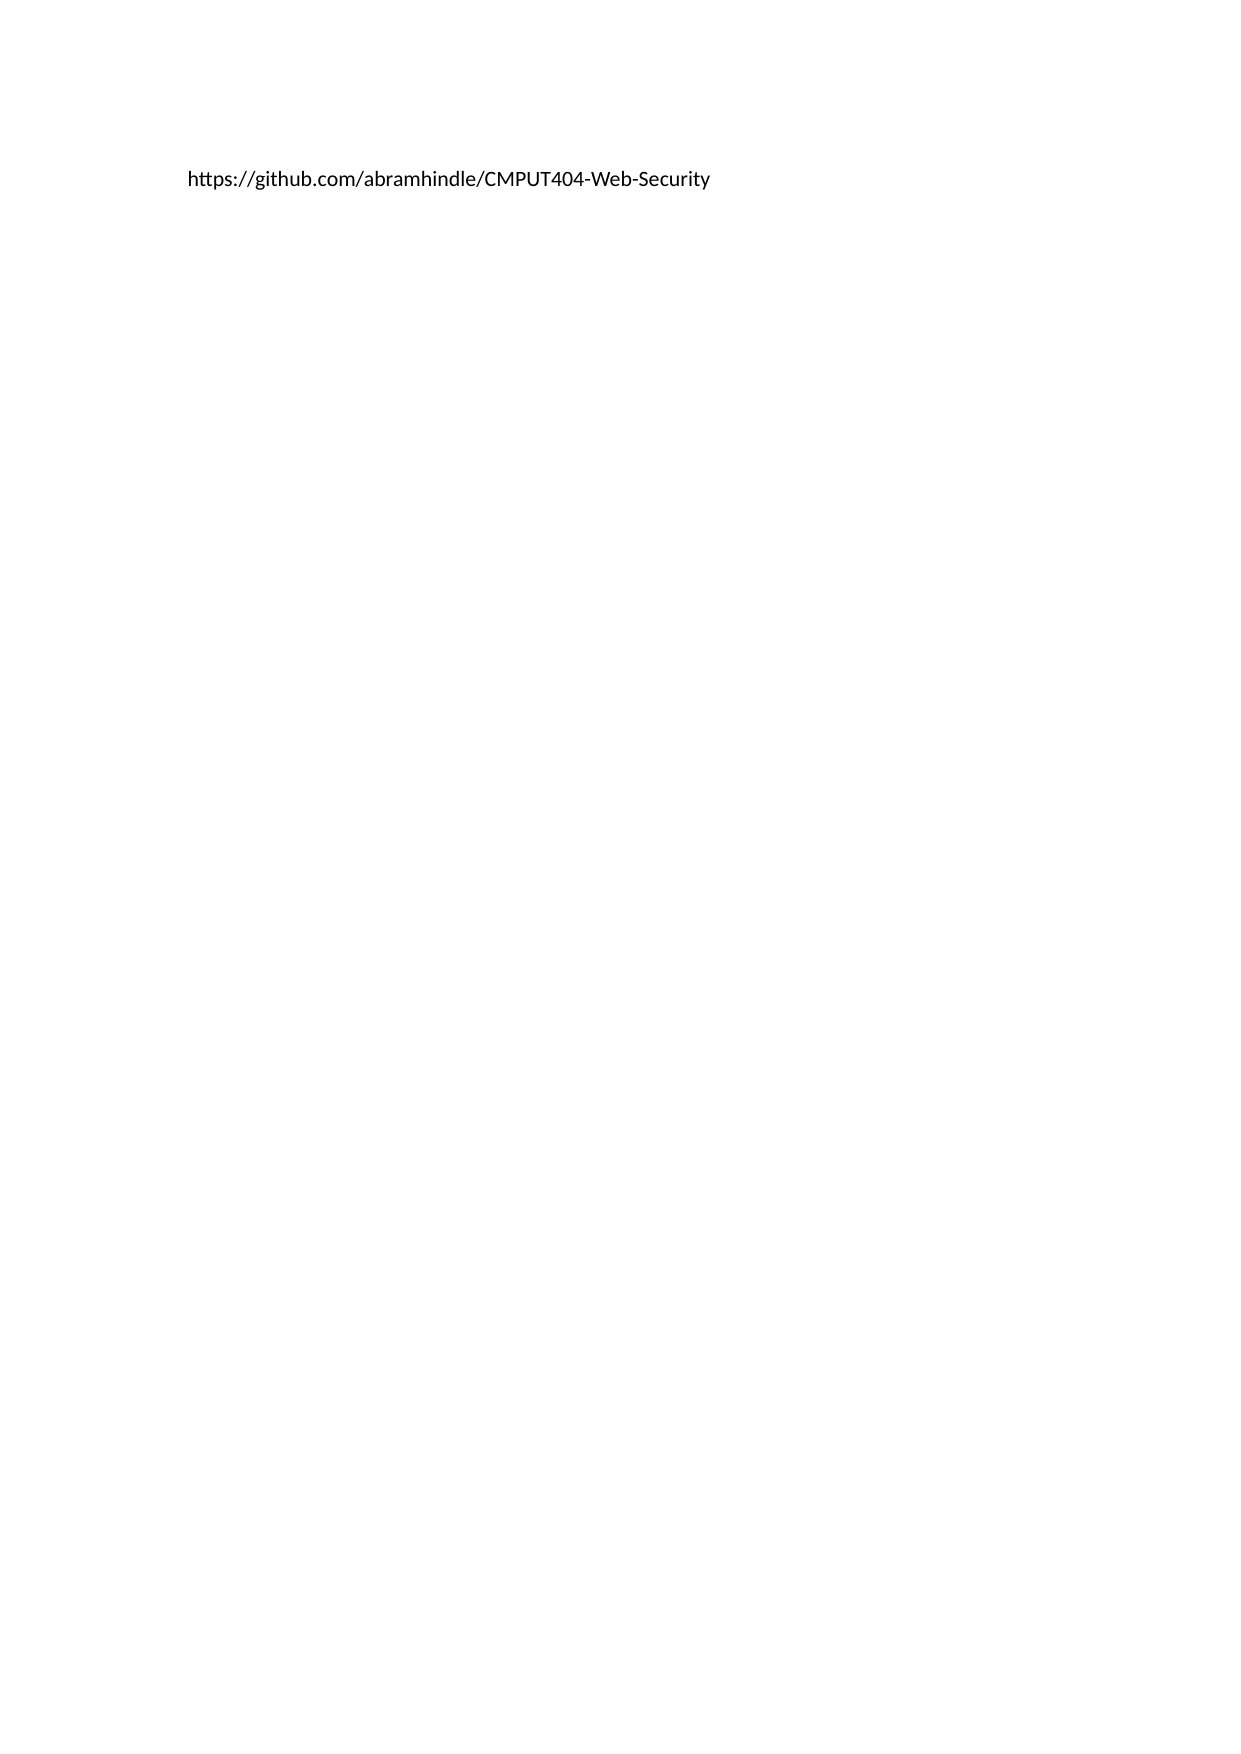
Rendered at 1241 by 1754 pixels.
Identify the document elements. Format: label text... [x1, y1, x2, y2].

text https://github.com/abramhindle/CMPUT404-Web-Security [187, 162, 1053, 194]
